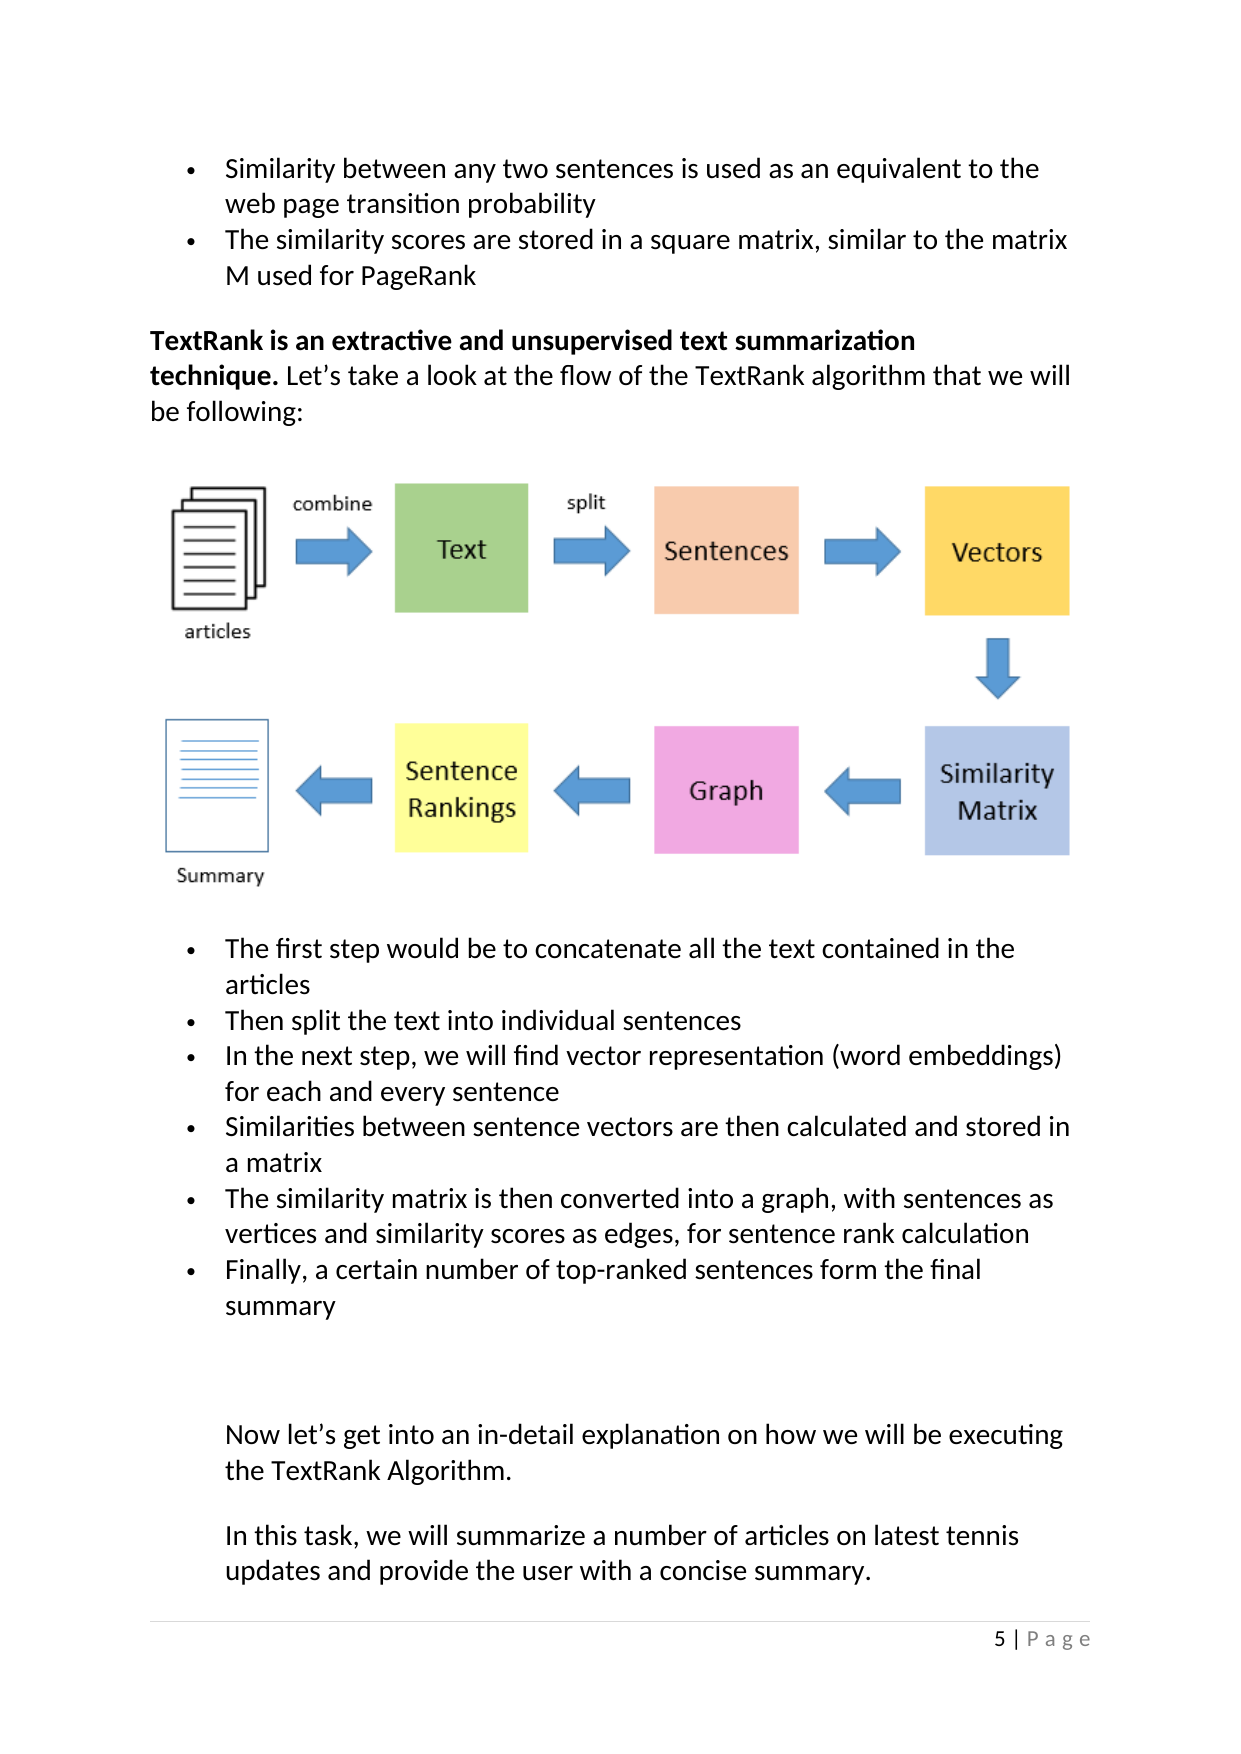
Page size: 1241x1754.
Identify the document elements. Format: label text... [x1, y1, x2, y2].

text TextRank is an extractive and unsupervised text summarization technique. Let’s take a look at the flow of the TextRank algorithm that we will be following: [150, 322, 1090, 428]
list Similarities between sentence vectors are then calculated and stored in a matrix [187, 1108, 1090, 1180]
picture [150, 461, 1091, 898]
text Now let’s get into an in-detail explanation on how we will be executing the TextRank Algorithm. [225, 1416, 1090, 1487]
list The first step would be to concatenate all the text contained in the articles [187, 930, 1090, 1002]
list The similarity matrix is then converted into a graph, with sentences as vertices and similarity scores as edges, for sentence rank calculation [187, 1180, 1090, 1251]
list Finally, a certain number of top-ranked sentences form the final summary [187, 1251, 1090, 1322]
list Then split the text into individual sentences [187, 1002, 1090, 1037]
list In the next step, we will find vector representation (word embeddings) for each and every sentence [187, 1037, 1090, 1108]
list The similarity scores are stored in a square matrix, similar to the matrix M used for PageRank [187, 221, 1090, 292]
list Similarity between any two sentences is used as an equivalent to the web page transition probability [187, 150, 1090, 221]
text In this task, we will summarize a number of articles on latest tennis updates and provide the user with a concise summary. [225, 1517, 1090, 1588]
